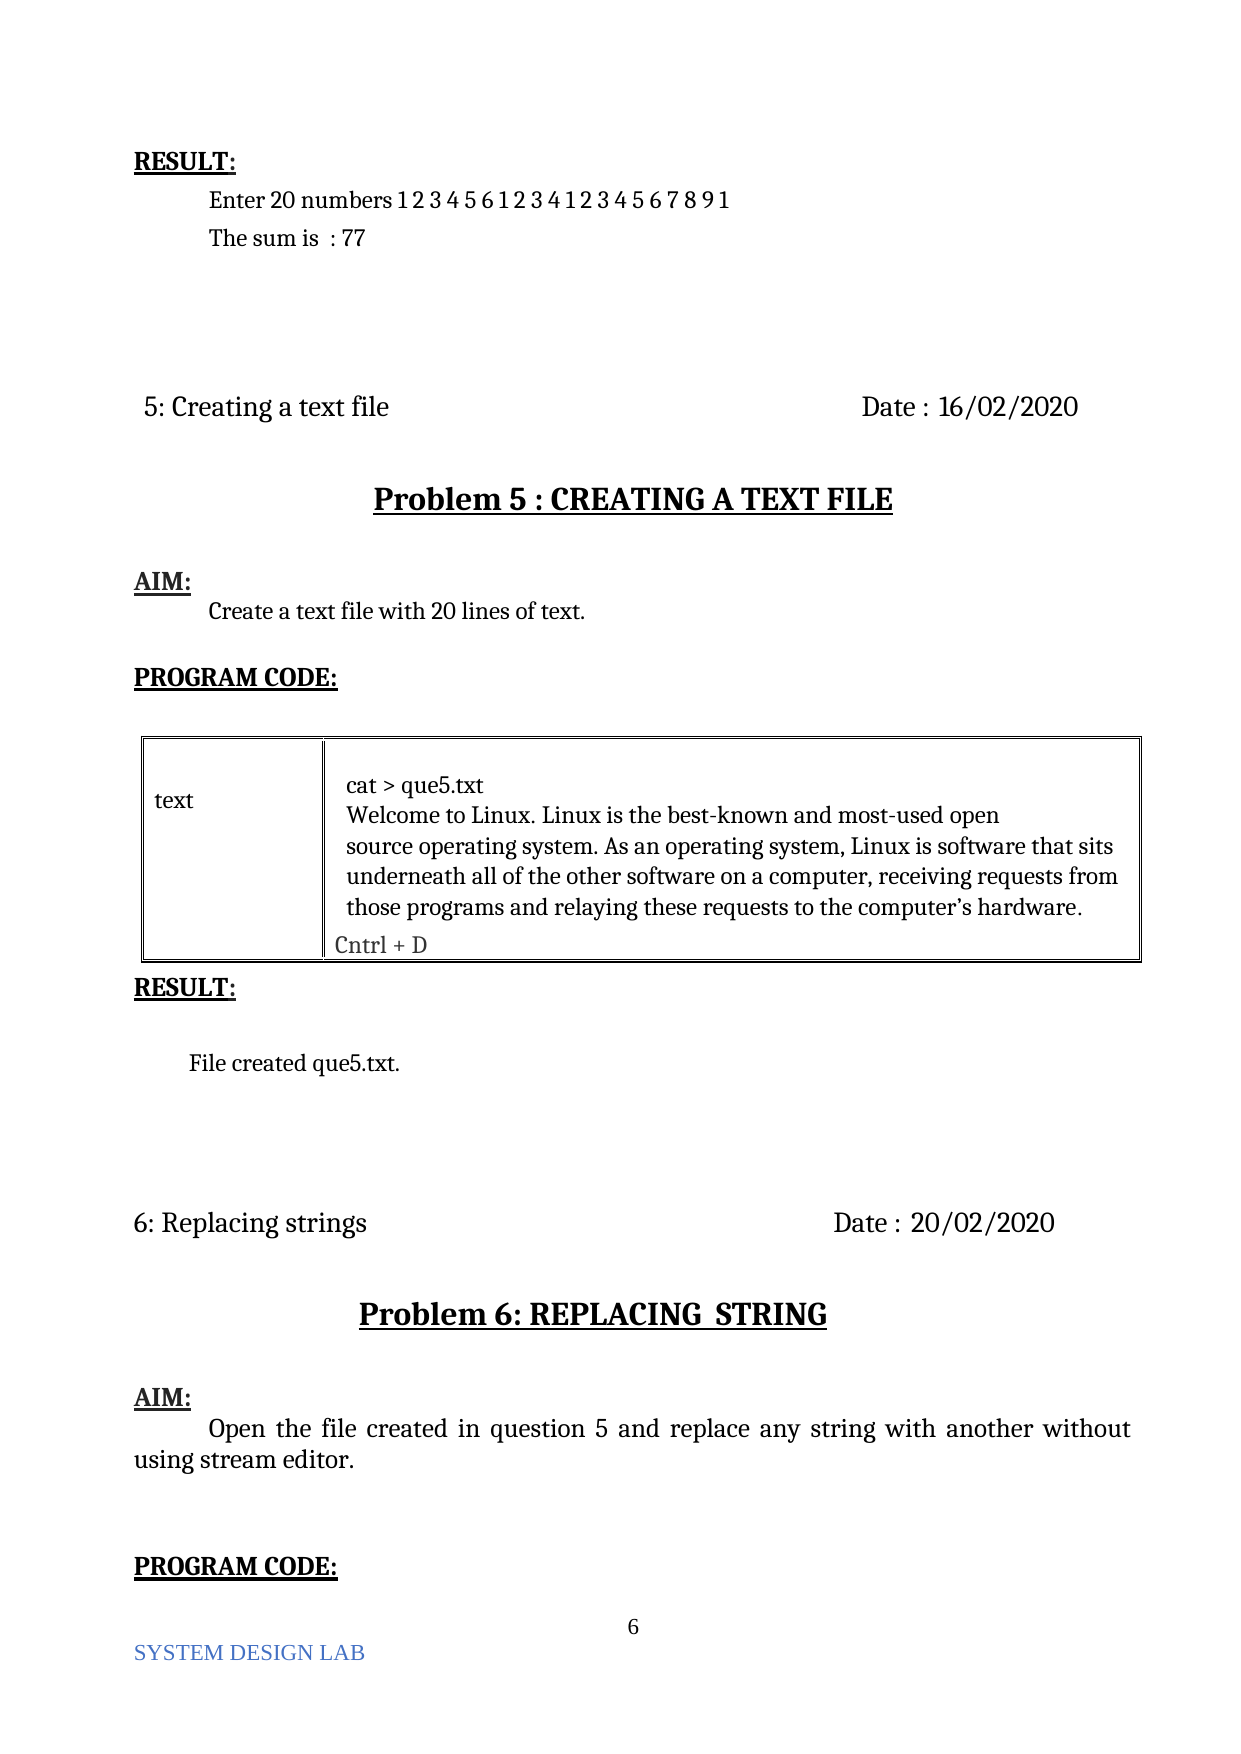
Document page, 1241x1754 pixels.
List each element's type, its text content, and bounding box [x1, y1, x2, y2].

subtitle Enter 20 numbers 1 2 3 4 5 6 1 2 3 4 1 2 3 4 5 6 7 8 9 1 [133, 186, 1132, 215]
subtitle 5: Creating a text file Date : 16/02/2020 [144, 390, 1132, 424]
subtitle PROGRAM CODE: [133, 662, 1132, 693]
text Problem 6: REPLACING STRING [283, 1296, 1132, 1334]
table_header cat > que5.txt Welcome to Linux. Linux is the best-known and most-used open source operating system. As an operating system, Linux is software that sits underneath all of the other software on a computer, receiving requests from those programs and relaying these requests to the computer’s hardware. Cntrl + D [324, 739, 1139, 959]
text Problem 5 : CREATING A TEXT FILE [283, 480, 1132, 518]
text 6: Replacing strings Date : 20/02/2020 [133, 1206, 1132, 1239]
subtitle RESULT: [133, 972, 1132, 1003]
text File created que5.txt. [150, 1049, 1132, 1077]
text Open the file created in question 5 and replace any string with another without using stream editor. [133, 1413, 1132, 1475]
subtitle PROGRAM CODE: [133, 1551, 1132, 1582]
subtitle AIM: [133, 566, 1132, 597]
subtitle AIM: [133, 1382, 1132, 1413]
table_header text [144, 737, 324, 959]
text Create a text file with 20 lines of text. [133, 597, 1132, 626]
subtitle RESULT: [133, 146, 1132, 177]
subtitle The sum is : 77 [133, 224, 1132, 253]
